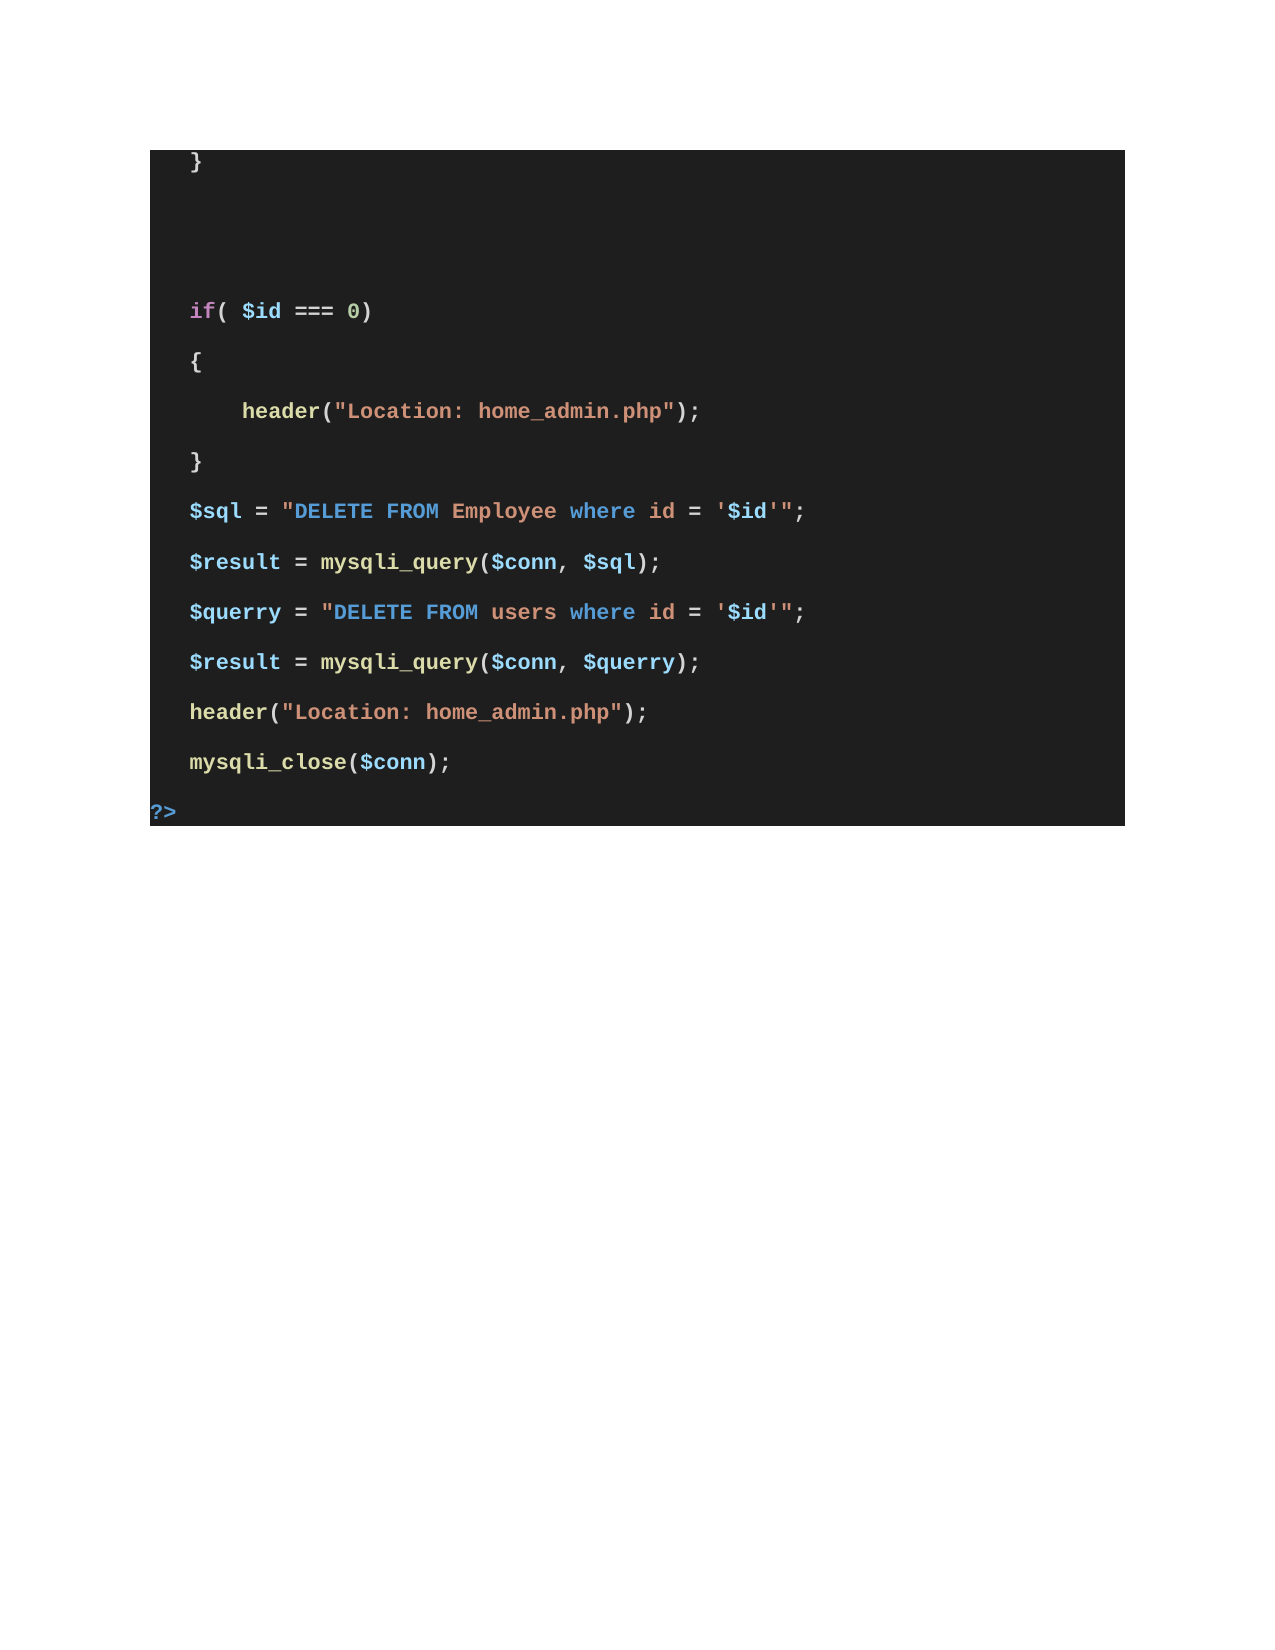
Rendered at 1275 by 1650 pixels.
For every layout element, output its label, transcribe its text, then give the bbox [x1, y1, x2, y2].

text $querry = "DELETE FROM users where id = '$id'"; [150, 601, 1125, 626]
text if( $id === 0) [150, 300, 1125, 325]
text $result = mysqli_query($conn, $sql); [150, 551, 1125, 576]
text } [150, 451, 1125, 475]
text } [150, 150, 1125, 175]
text $result = mysqli_query($conn, $querry); [150, 651, 1125, 676]
text header("Location: home_admin.php"); [150, 401, 1125, 425]
text ?> [150, 801, 1125, 826]
text header("Location: home_admin.php"); [150, 701, 1125, 726]
text mysqli_close($conn); [150, 751, 1125, 776]
text { [150, 350, 1125, 375]
text $sql = "DELETE FROM Employee where id = '$id'"; [150, 501, 1125, 526]
